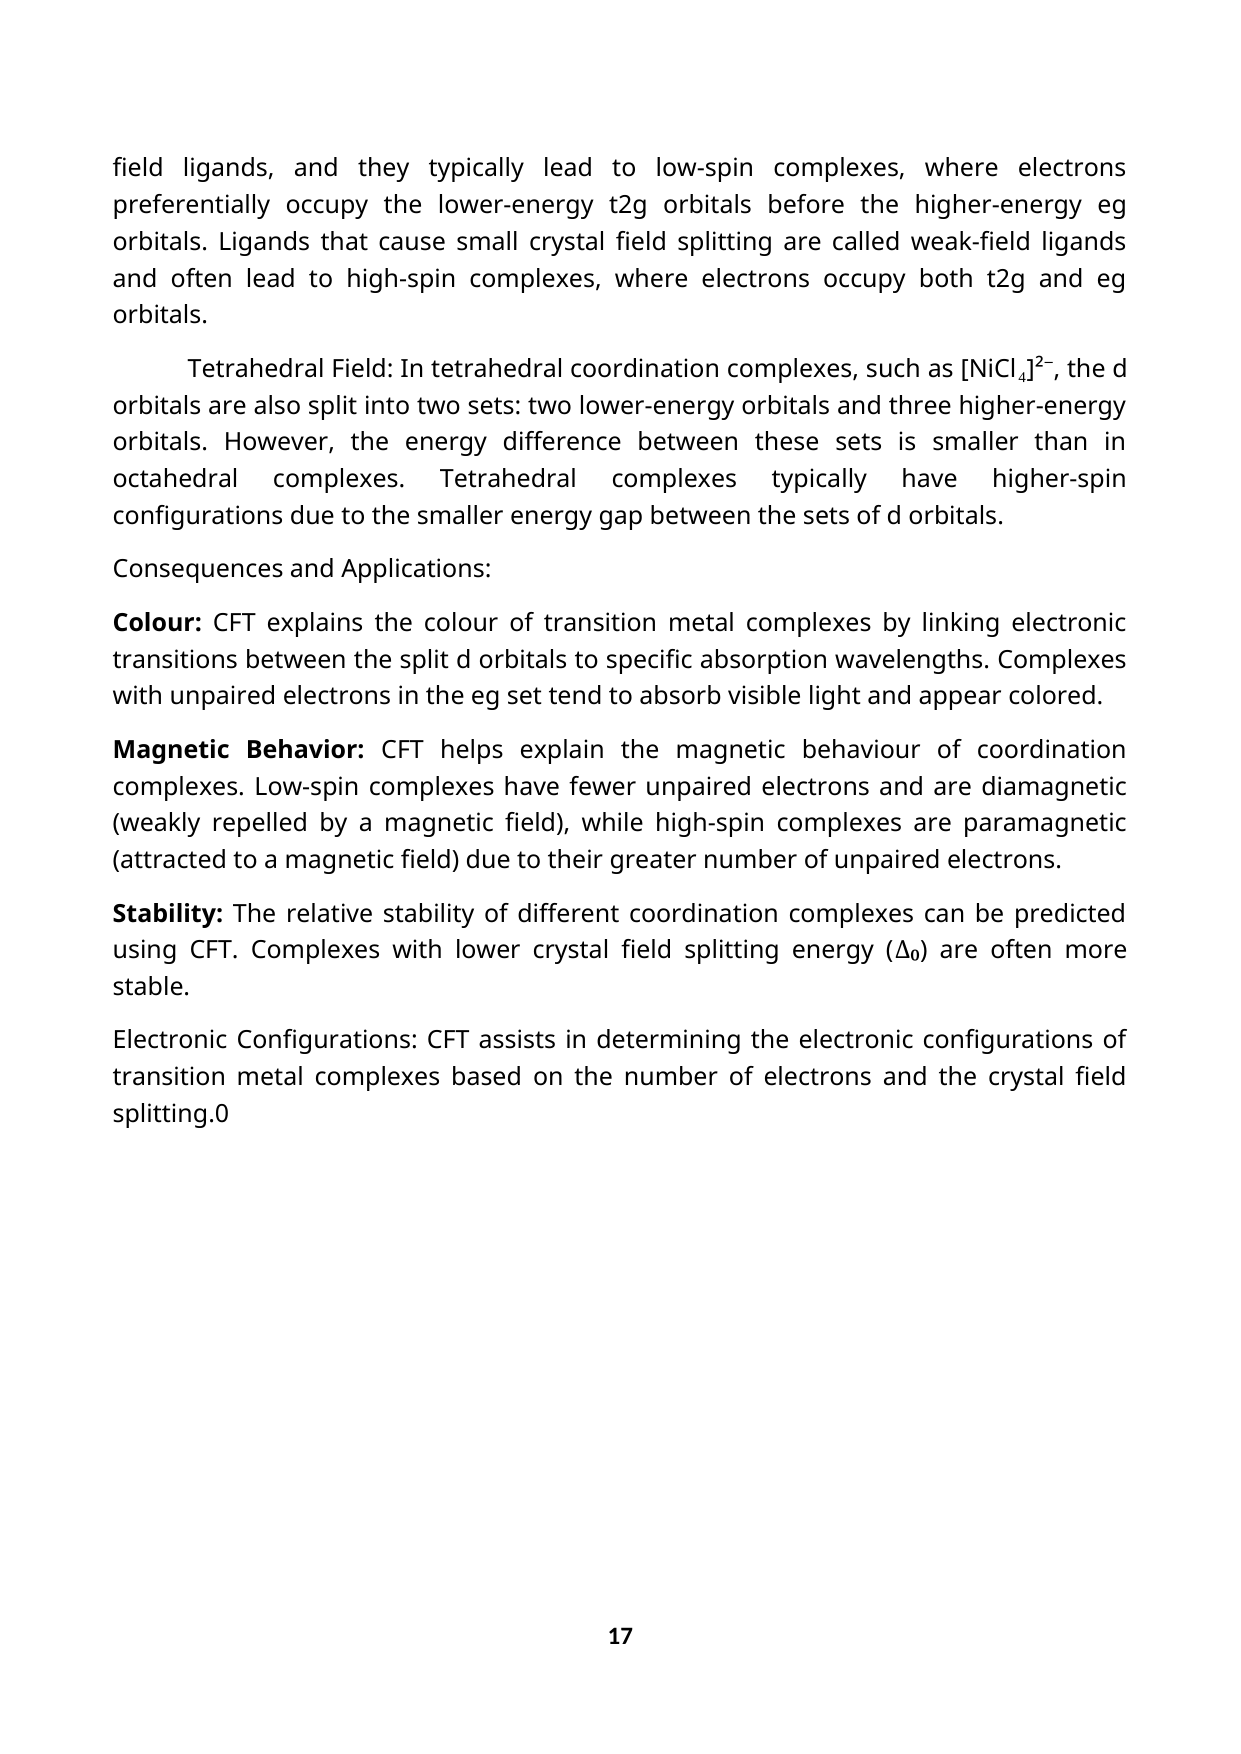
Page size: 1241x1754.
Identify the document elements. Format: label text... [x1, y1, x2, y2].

text Electronic Configurations: CFT assists in determining the electronic configurations of transition metal complexes based on the number of electrons and the crystal field splitting.0 [112, 1022, 1128, 1130]
text Consequences and Applications: [112, 551, 1128, 585]
text Colour: CFT explains the colour of transition metal complexes by linking electronic transitions between the split d orbitals to specific absorption wavelengths. Complexes with unpaired electrons in the eg set tend to absorb visible light and appear colored. [112, 604, 1128, 712]
text Stability: The relative stability of different coordination complexes can be predicted using CFT. Complexes with lower crystal field splitting energy (Δ₀) are often more stable. [112, 895, 1128, 1003]
text Magnetic Behavior: CFT helps explain the magnetic behaviour of coordination complexes. Low-spin complexes have fewer unpaired electrons and are diamagnetic (weakly repelled by a magnetic field), while high-spin complexes are paramagnetic (attracted to a magnetic field) due to their greater number of unpaired electrons. [112, 731, 1128, 876]
text Tetrahedral Field: In tetrahedral coordination complexes, such as [NiCl₄]²⁻, the d orbitals are also split into two sets: two lower-energy orbitals and three higher-energy orbitals. However, the energy difference between these sets is smaller than in octahedral complexes. Tetrahedral complexes typically have higher-spin configurations due to the smaller energy gap between the sets of d orbitals. [112, 351, 1128, 532]
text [112, 150, 1128, 331]
